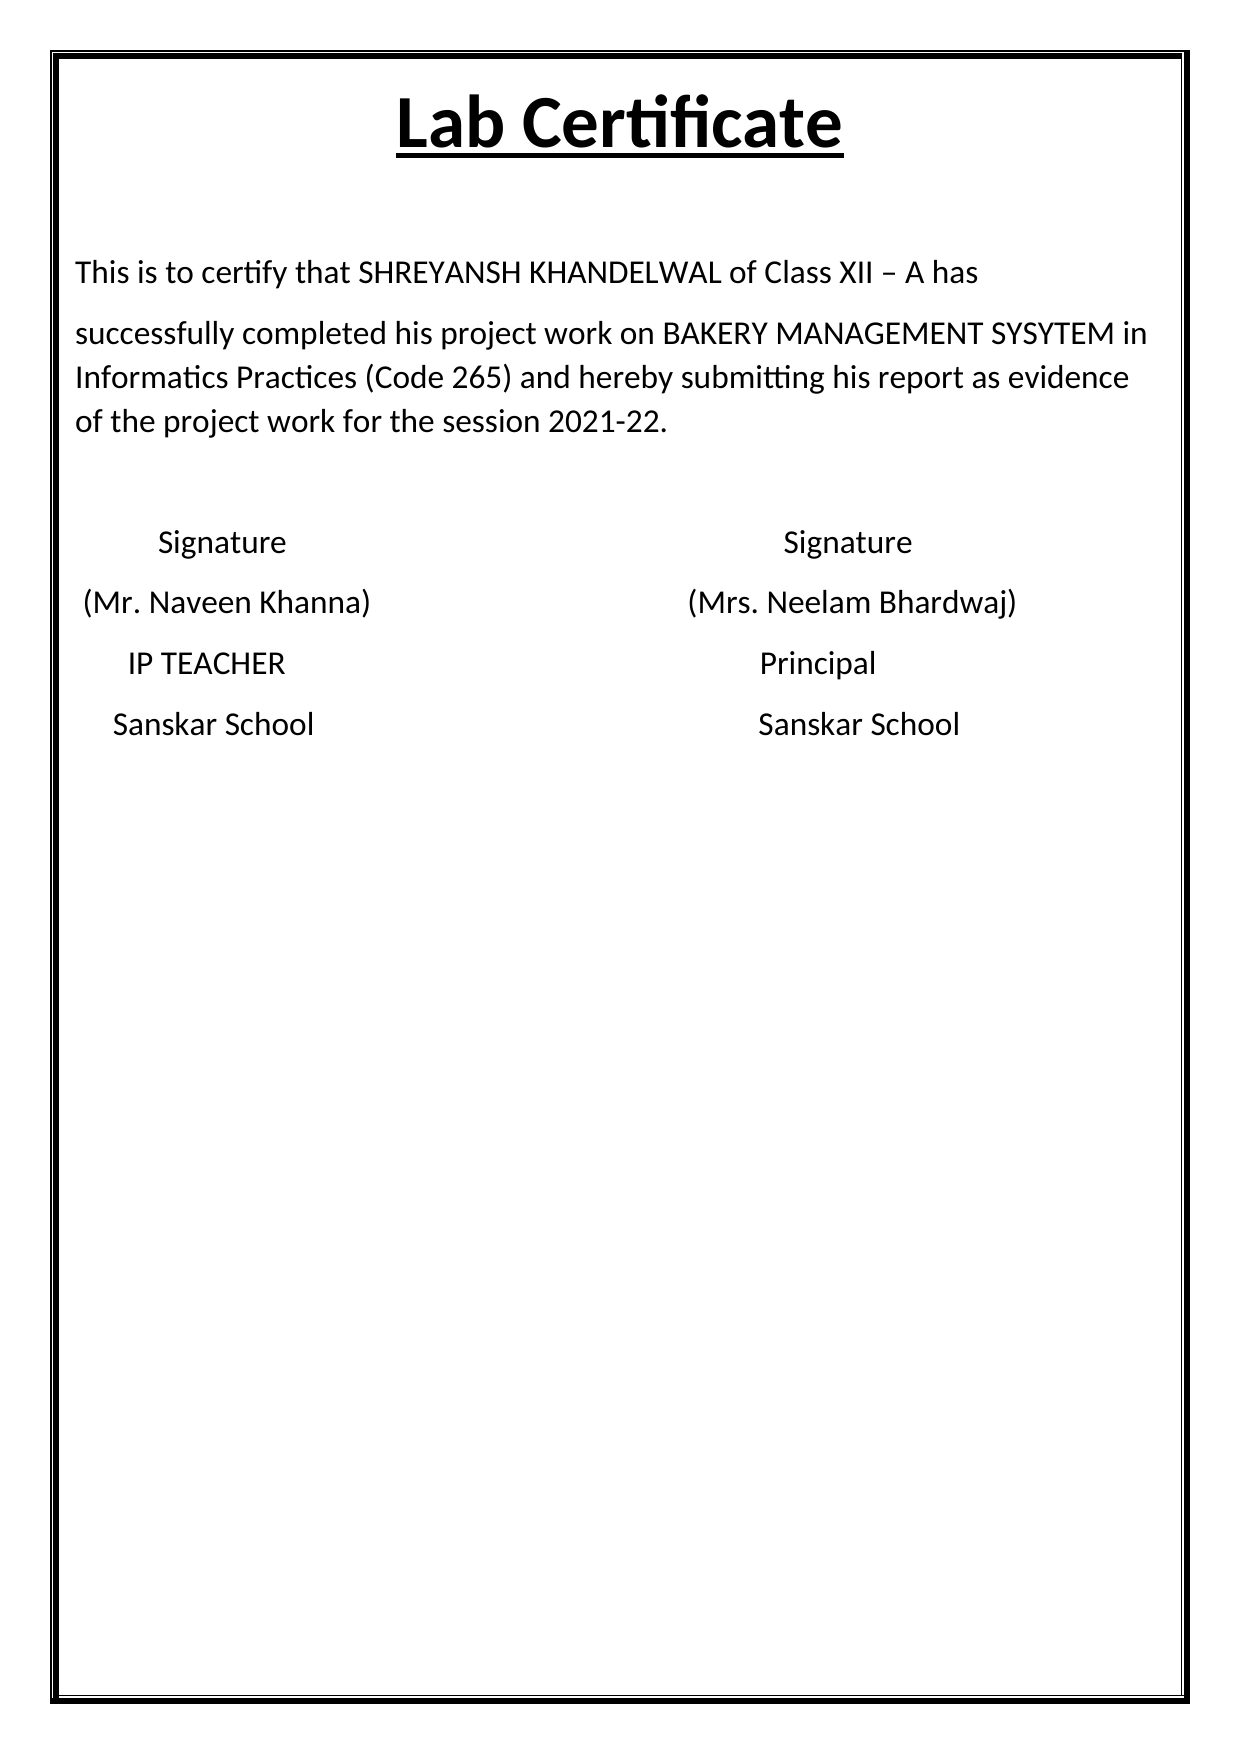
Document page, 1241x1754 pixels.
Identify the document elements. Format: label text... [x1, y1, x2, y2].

text Sanskar School Sanskar School [75, 703, 1165, 743]
text Lab Certificate [75, 75, 1165, 167]
text IP TEACHER Principal [75, 642, 1165, 683]
text successfully completed his project work on BAKERY MANAGEMENT SYSYTEM in Informatics Practices (Code 265) and hereby submitting his report as evidence of the project work for the session 2021-22. [75, 312, 1165, 440]
text (Mr. Naveen Khanna) (Mrs. Neelam Bhardwaj) [75, 582, 1165, 622]
text This is to certify that SHREYANSH KHANDELWAL of Class XII – A has [75, 251, 1165, 292]
text Signature Signature [75, 521, 1165, 562]
